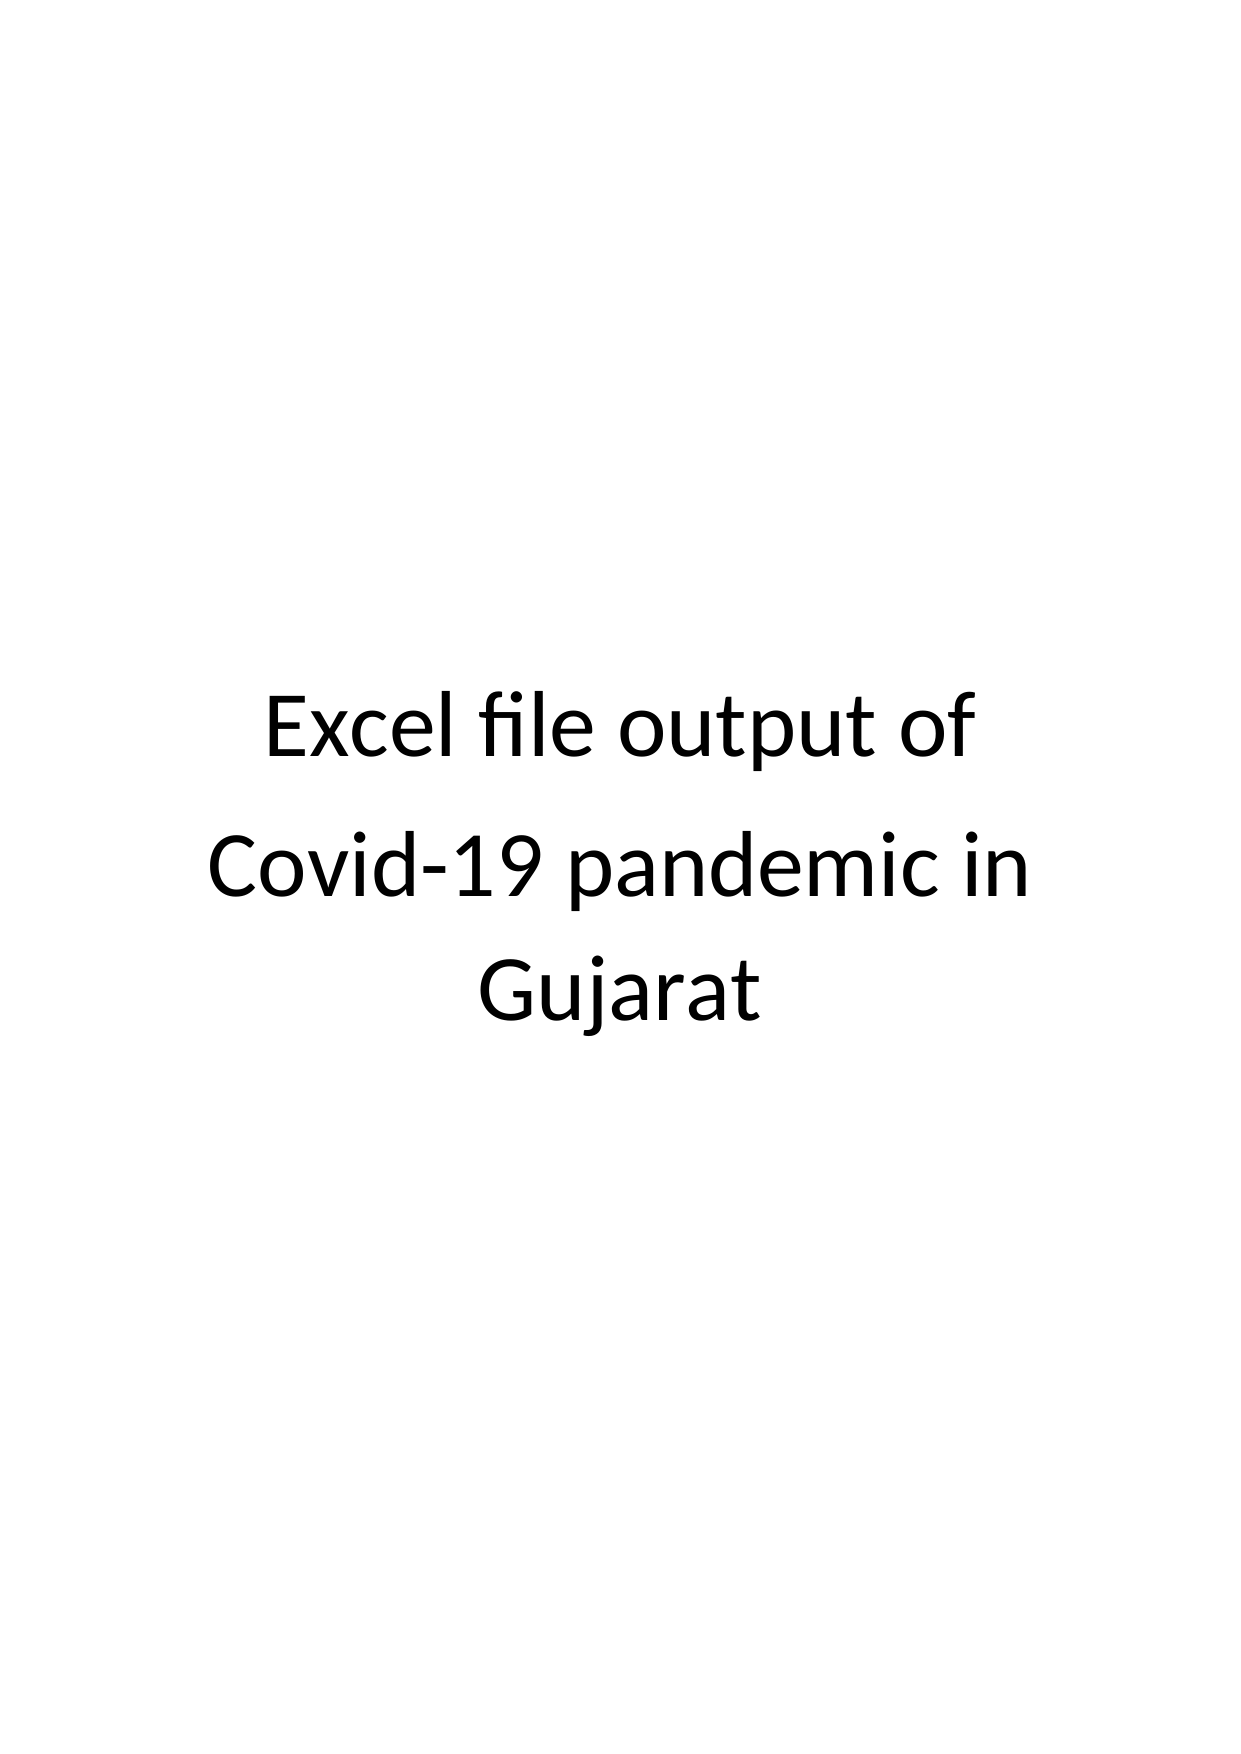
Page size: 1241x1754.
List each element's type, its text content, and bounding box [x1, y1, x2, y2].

text Excel file output of [150, 666, 1090, 780]
text Covid-19 pandemic in Gujarat [150, 806, 1090, 1044]
